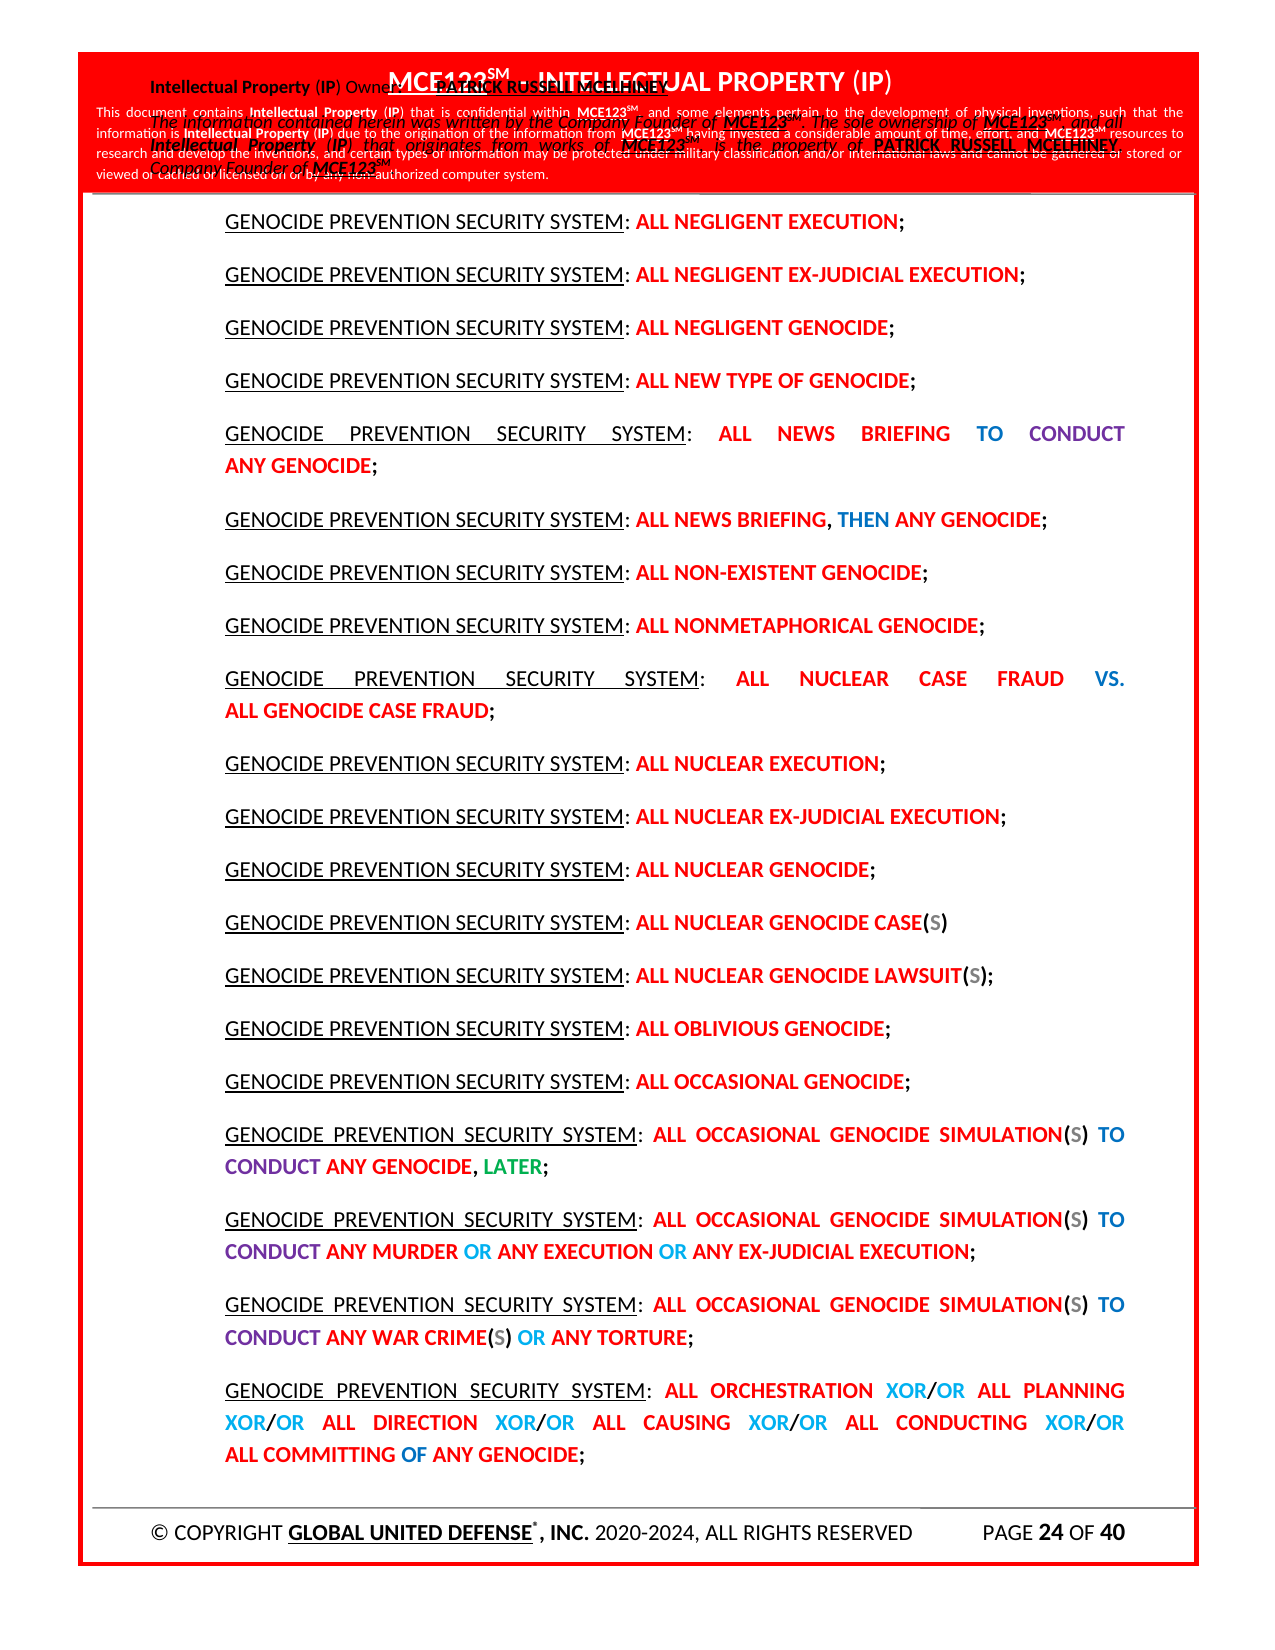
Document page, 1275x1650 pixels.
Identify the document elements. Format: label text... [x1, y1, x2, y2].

text GENOCIDE PREVENTION SECURITY SYSTEM: ALL NUCLEAR GENOCIDE; [225, 855, 1125, 883]
text GENOCIDE PREVENTION SECURITY SYSTEM: ALL NEW TYPE OF GENOCIDE; [225, 366, 1125, 394]
text GENOCIDE PREVENTION SECURITY SYSTEM: ALL NUCLEAR EX-JUDICIAL EXECUTION; [225, 802, 1125, 830]
text GENOCIDE PREVENTION SECURITY SYSTEM: ALL NUCLEAR EXECUTION; [225, 749, 1125, 777]
text GENOCIDE PREVENTION SECURITY SYSTEM: ALL NEWS BRIEFING, THEN ANY GENOCIDE; [225, 505, 1125, 533]
text GENOCIDE PREVENTION SECURITY SYSTEM: ALL OBLIVIOUS GENOCIDE; [225, 1014, 1125, 1042]
text GENOCIDE PREVENTION SECURITY SYSTEM: ALL OCCASIONAL GENOCIDE SIMULATION(S) TO CONDUCT ANY GENOCIDE, LATER; [225, 1120, 1125, 1180]
text GENOCIDE PREVENTION SECURITY SYSTEM: ALL NEGLIGENT EX-JUDICIAL EXECUTION; [225, 260, 1125, 288]
text GENOCIDE PREVENTION SECURITY SYSTEM: ALL NONMETAPHORICAL GENOCIDE; [225, 611, 1125, 639]
text GENOCIDE PREVENTION SECURITY SYSTEM: ALL OCCASIONAL GENOCIDE; [225, 1067, 1125, 1095]
text GENOCIDE PREVENTION SECURITY SYSTEM: ALL OCCASIONAL GENOCIDE SIMULATION(S) TO CONDUCT ANY MURDER OR ANY EXECUTION OR ANY EX-JUDICIAL EXECUTION; [225, 1205, 1125, 1266]
text GENOCIDE PREVENTION SECURITY SYSTEM: ALL NEWS BRIEFING TO CONDUCT ANY GENOCIDE; [225, 419, 1125, 480]
text GENOCIDE PREVENTION SECURITY SYSTEM: ALL NON-EXISTENT GENOCIDE; [225, 558, 1125, 586]
text GENOCIDE PREVENTION SECURITY SYSTEM: ALL OCCASIONAL GENOCIDE SIMULATION(S) TO CONDUCT ANY WAR CRIME(S) OR ANY TORTURE; [225, 1291, 1125, 1351]
text GENOCIDE PREVENTION SECURITY SYSTEM: ALL NUCLEAR GENOCIDE CASE(S) [225, 908, 1125, 936]
text GENOCIDE PREVENTION SECURITY SYSTEM: ALL NEGLIGENT EXECUTION; [225, 207, 1125, 235]
text GENOCIDE PREVENTION SECURITY SYSTEM: ALL NUCLEAR CASE FRAUD VS. ALL GENOCIDE CASE FRAUD; [225, 664, 1125, 724]
text GENOCIDE PREVENTION SECURITY SYSTEM: ALL ORCHESTRATION XOR/OR ALL PLANNING XOR/OR ALL DIRECTION XOR/OR ALL CAUSING XOR/OR ALL CONDUCTING XOR/OR ALL COMMITTING OF ANY GENOCIDE; [225, 1376, 1125, 1468]
text GENOCIDE PREVENTION SECURITY SYSTEM: ALL NEGLIGENT GENOCIDE; [225, 313, 1125, 341]
text GENOCIDE PREVENTION SECURITY SYSTEM: ALL NUCLEAR GENOCIDE LAWSUIT(S); [225, 961, 1125, 989]
